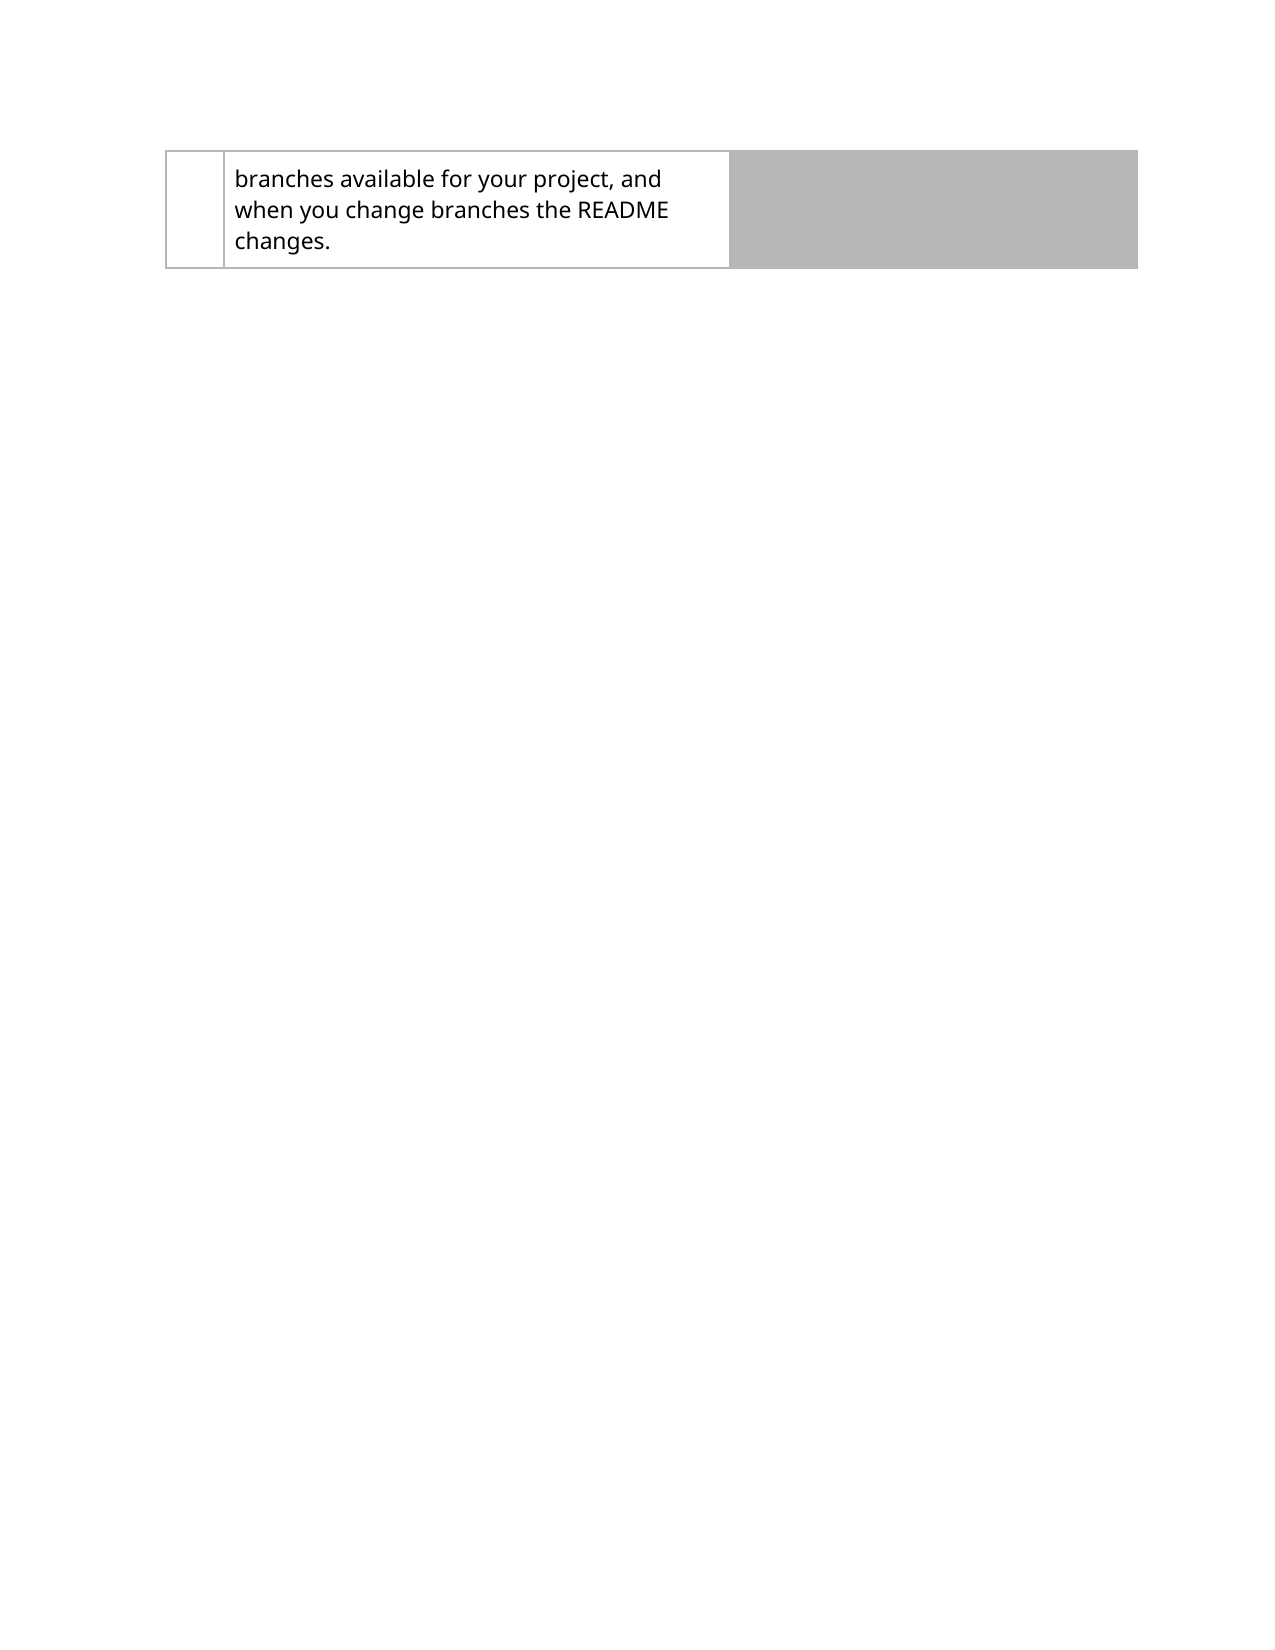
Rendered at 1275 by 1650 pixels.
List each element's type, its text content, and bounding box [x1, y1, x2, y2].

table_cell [225, 152, 729, 267]
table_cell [731, 152, 1135, 267]
table_cell G. [167, 152, 223, 267]
